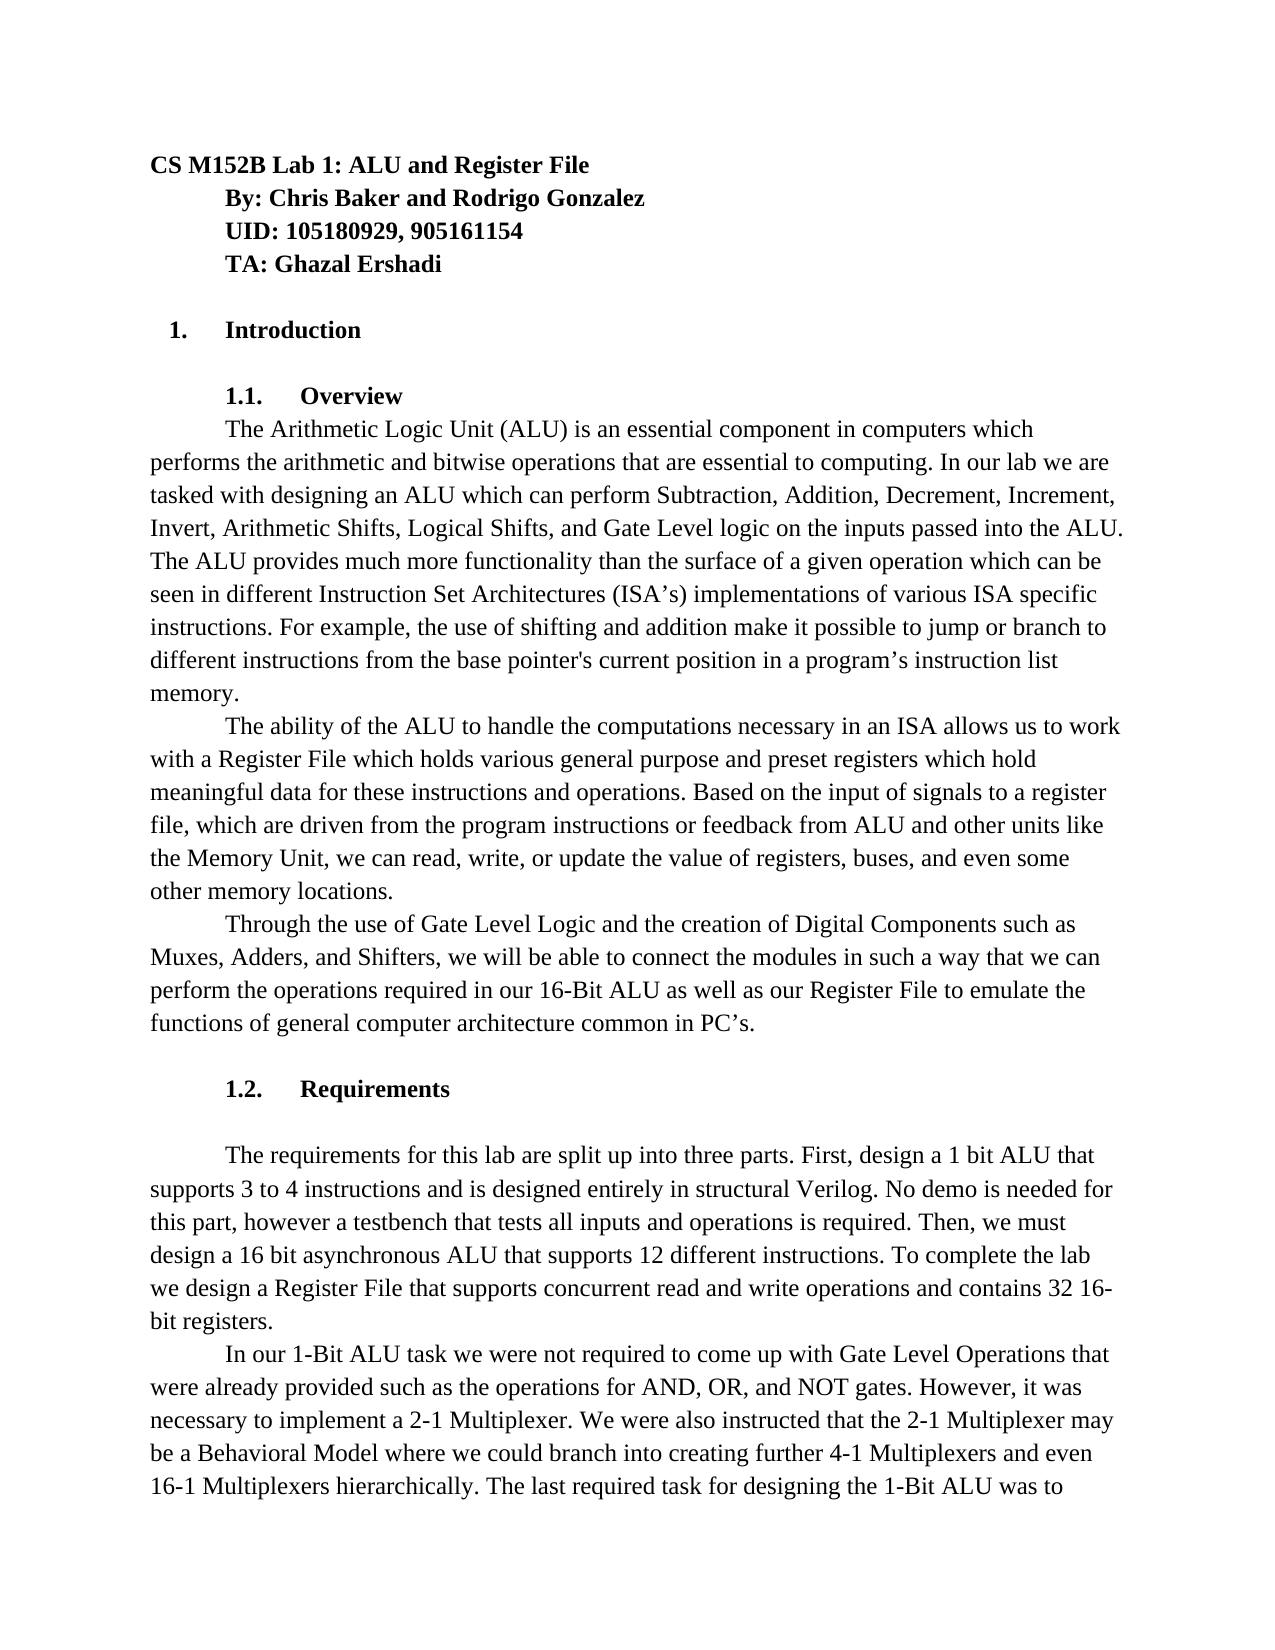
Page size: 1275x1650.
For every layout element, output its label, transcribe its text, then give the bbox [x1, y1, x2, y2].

list Requirements [262, 1074, 1125, 1103]
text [150, 1339, 1125, 1499]
list Introduction [187, 315, 1125, 344]
text TA: Ghazal Ershadi [150, 249, 1125, 278]
text Through the use of Gate Level Logic and the creation of Digital Components such as Muxes, Adders, and Shifters, we will be able to connect the modules in such a way that we can perform the operations required in our 16-Bit ALU as well as our Register File to emulate the functions of general computer architecture common in PC’s. [150, 909, 1125, 1037]
list Overview [262, 381, 1125, 410]
text The Arithmetic Logic Unit (ALU) is an essential component in computers which performs the arithmetic and bitwise operations that are essential to computing. In our lab we are tasked with designing an ALU which can perform Subtraction, Addition, Decrement, Increment, Invert, Arithmetic Shifts, Logical Shifts, and Gate Level logic on the inputs passed into the ALU. The ALU provides much more functionality than the surface of a given operation which can be seen in different Instruction Set Architectures (ISA’s) implementations of various ISA specific instructions. For example, the use of shifting and addition make it possible to jump or branch to different instructions from the base pointer's current position in a program’s instruction list memory. [150, 414, 1125, 707]
text By: Chris Baker and Rodrigo Gonzalez [150, 183, 1125, 212]
text CS M152B Lab 1: ALU and Register File [150, 150, 1125, 179]
text The requirements for this lab are split up into three parts. First, design a 1 bit ALU that supports 3 to 4 instructions and is designed entirely in structural Verilog. No demo is needed for this part, however a testbench that tests all inputs and operations is required. Then, we must design a 16 bit asynchronous ALU that supports 12 different instructions. To complete the lab we design a Register File that supports concurrent read and write operations and contains 32 16-bit registers. [150, 1141, 1125, 1334]
text The ability of the ALU to handle the computations necessary in an ISA allows us to work with a Register File which holds various general purpose and preset registers which hold meaningful data for these instructions and operations. Based on the input of signals to a register file, which are driven from the program instructions or feedback from ALU and other units like the Memory Unit, we can read, write, or update the value of registers, buses, and even some other memory locations. [150, 711, 1125, 905]
text UID: 105180929, 905161154 [150, 216, 1125, 245]
